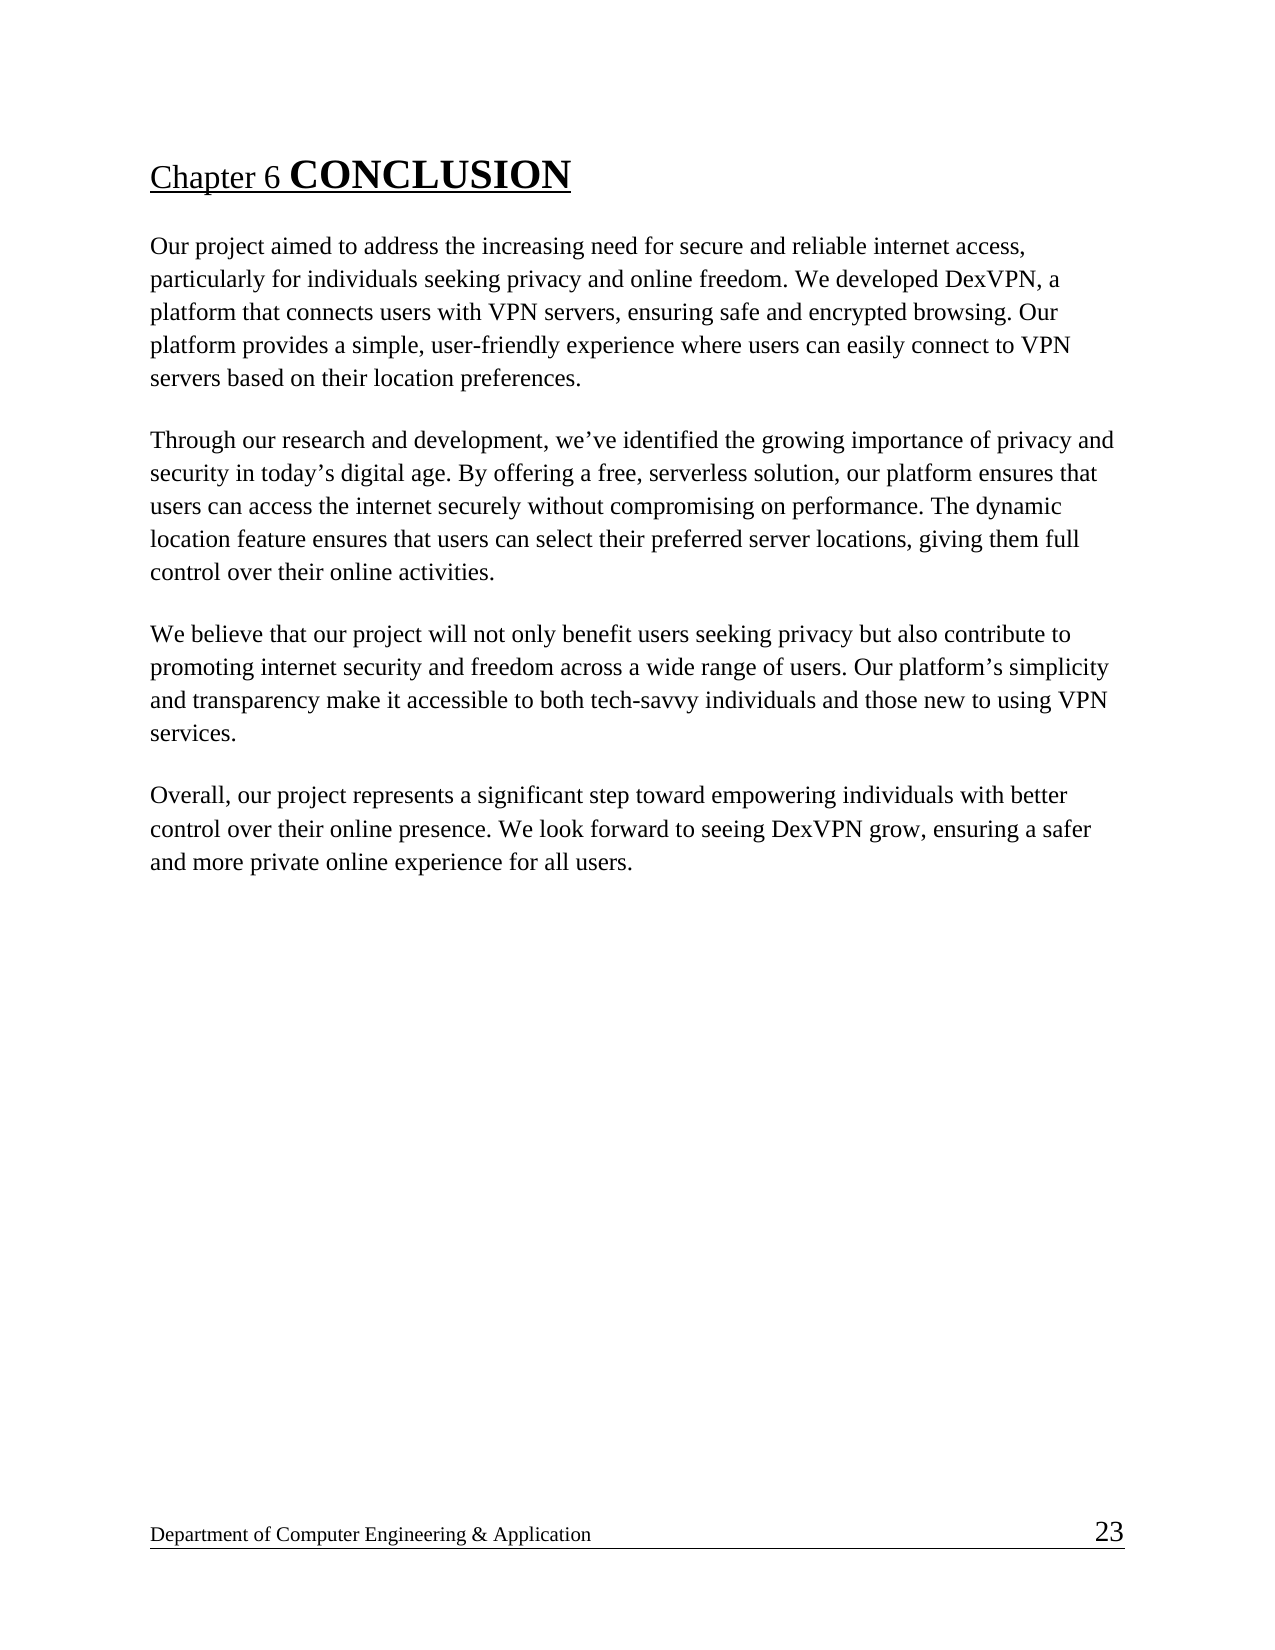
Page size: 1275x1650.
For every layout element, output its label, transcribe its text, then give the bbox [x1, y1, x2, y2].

text Overall, our project represents a significant step toward empowering individuals with better control over their online presence. We look forward to seeing DexVPN grow, ensuring a safer and more private online experience for all users. [150, 781, 1125, 875]
text Our project aimed to address the increasing need for secure and reliable internet access, particularly for individuals seeking privacy and online freedom. We developed DexVPN, a platform that connects users with VPN servers, ensuring safe and encrypted browsing. Our platform provides a simple, user-friendly experience where users can easily connect to VPN servers based on their location preferences. [150, 231, 1125, 392]
text Through our research and development, we’ve identified the growing importance of privacy and security in today’s digital age. By offering a free, serverless solution, our platform ensures that users can access the internet securely without compromising on performance. The dynamic location feature ensures that users can select their preferred server locations, giving them full control over their online activities. [150, 425, 1125, 586]
text We believe that our project will not only benefit users seeking privacy but also contribute to promoting internet security and freedom across a wide range of users. Our platform’s simplicity and transparency make it accessible to both tech-savvy individuals and those new to using VPN services. [150, 619, 1125, 747]
text Chapter 6 CONCLUSION [150, 150, 1125, 198]
